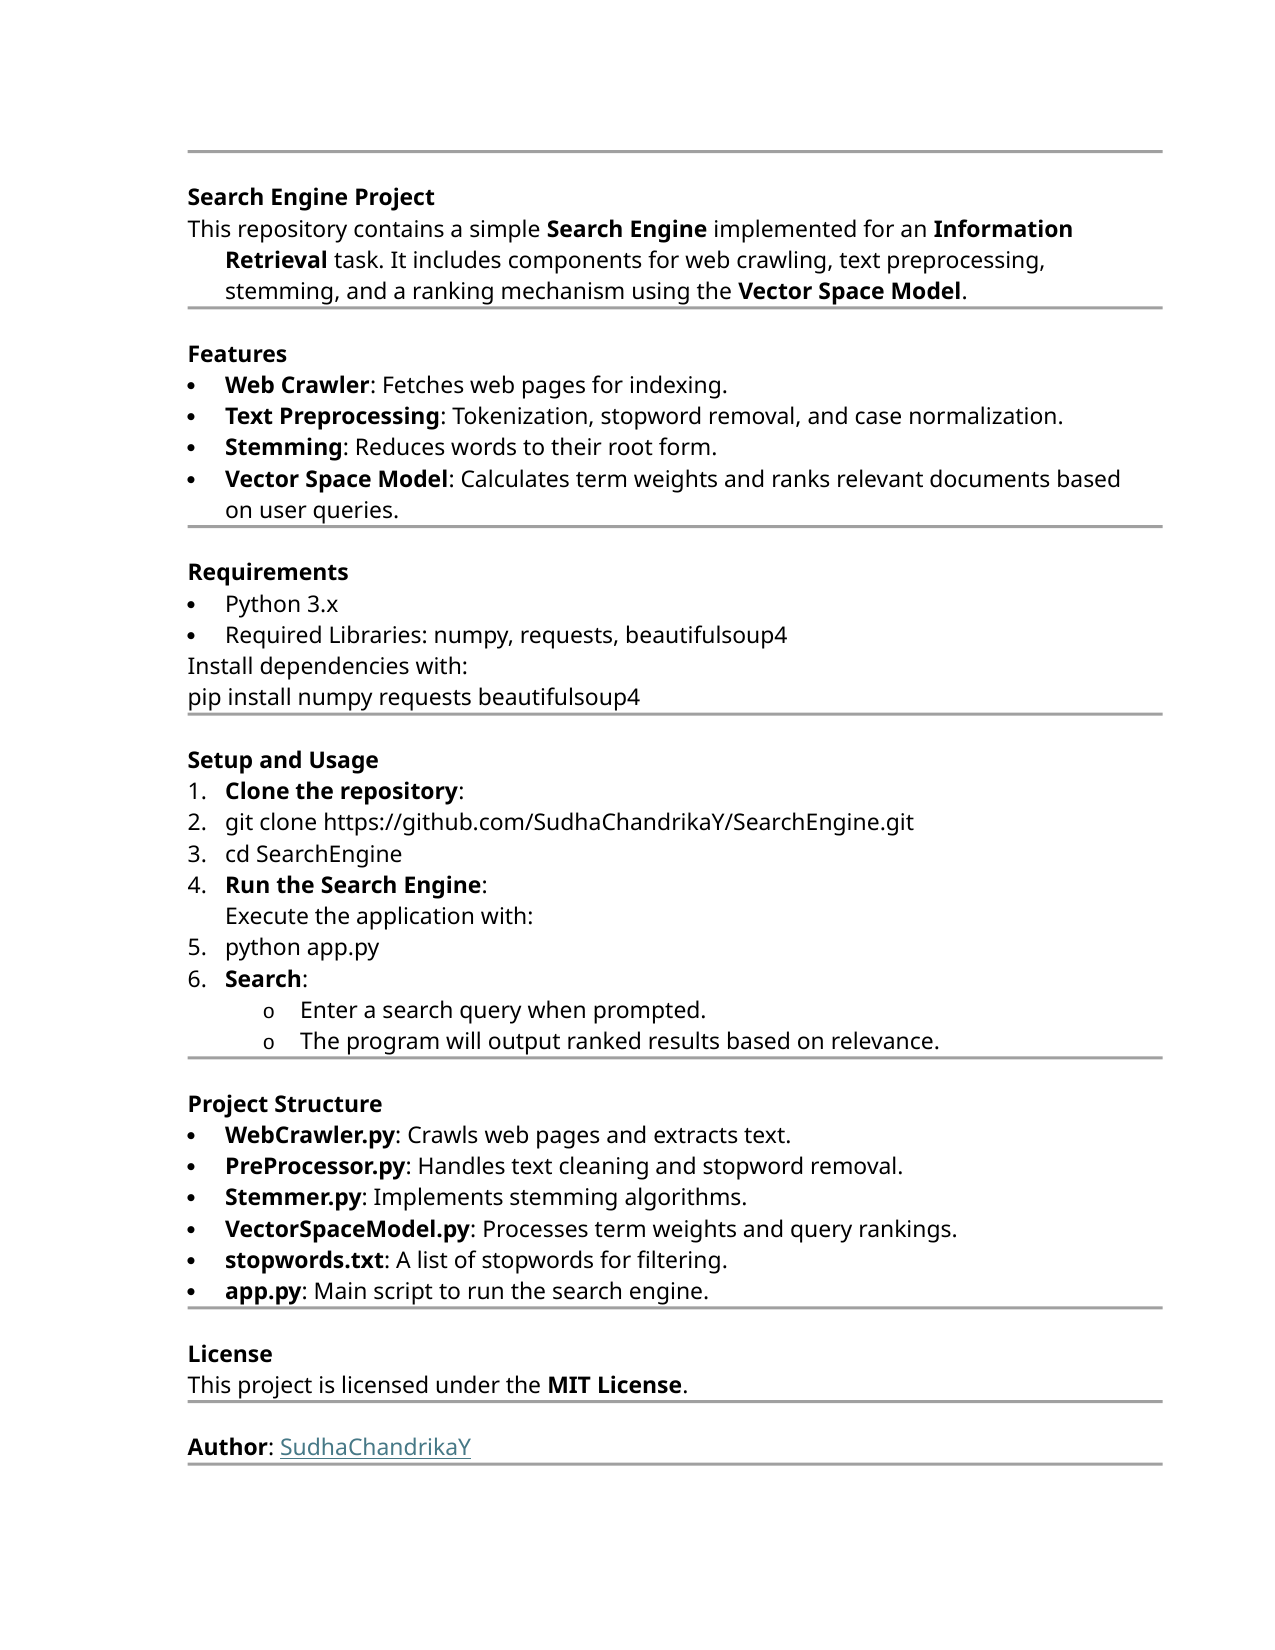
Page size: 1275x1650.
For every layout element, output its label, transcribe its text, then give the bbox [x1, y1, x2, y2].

list Stemming: Reduces words to their root form. [187, 431, 1125, 462]
list VectorSpaceModel.py: Processes term weights and query rankings. [187, 1212, 1125, 1244]
text Requirements [187, 556, 1125, 587]
text This project is licensed under the MIT License. [187, 1369, 1125, 1400]
list PreProcessor.py: Handles text cleaning and stopword removal. [187, 1150, 1125, 1181]
list Required Libraries: numpy, requests, beautifulsoup4 [187, 619, 1125, 650]
list Web Crawler: Fetches web pages for indexing. [187, 369, 1125, 400]
list WebCrawler.py: Crawls web pages and extracts text. [187, 1119, 1125, 1150]
text License [187, 1337, 1125, 1369]
list cd SearchEngine [187, 837, 1125, 869]
text Project Structure [187, 1087, 1125, 1119]
text Search Engine Project [187, 181, 1125, 212]
list git clone https://github.com/SudhaChandrikaY/SearchEngine.git [187, 806, 1125, 837]
list stopwords.txt: A list of stopwords for filtering. [187, 1244, 1125, 1275]
list app.py: Main script to run the search engine. [187, 1275, 1125, 1306]
text Author: SudhaChandrikaY [187, 1431, 1125, 1462]
text Setup and Usage [187, 744, 1125, 775]
text pip install numpy requests beautifulsoup4 [187, 681, 1125, 712]
text Install dependencies with: [187, 650, 1125, 681]
list Stemmer.py: Implements stemming algorithms. [187, 1181, 1125, 1212]
list Text Preprocessing: Tokenization, stopword removal, and case normalization. [187, 400, 1125, 431]
text Features [187, 337, 1125, 369]
list Enter a search query when prompted. [262, 994, 1125, 1025]
list The program will output ranked results based on relevance. [262, 1025, 1125, 1056]
list Run the Search Engine: Execute the application with: [187, 869, 1125, 931]
list Python 3.x [187, 587, 1125, 619]
list Clone the repository: [187, 775, 1125, 806]
text This repository contains a simple Search Engine implemented for an Information Retrieval task. It includes components for web crawling, text preprocessing, stemming, and a ranking mechanism using the Vector Space Model. [187, 212, 1125, 306]
list python app.py [187, 931, 1125, 962]
list Search: [187, 962, 1125, 994]
list Vector Space Model: Calculates term weights and ranks relevant documents based on user queries. [187, 462, 1125, 525]
